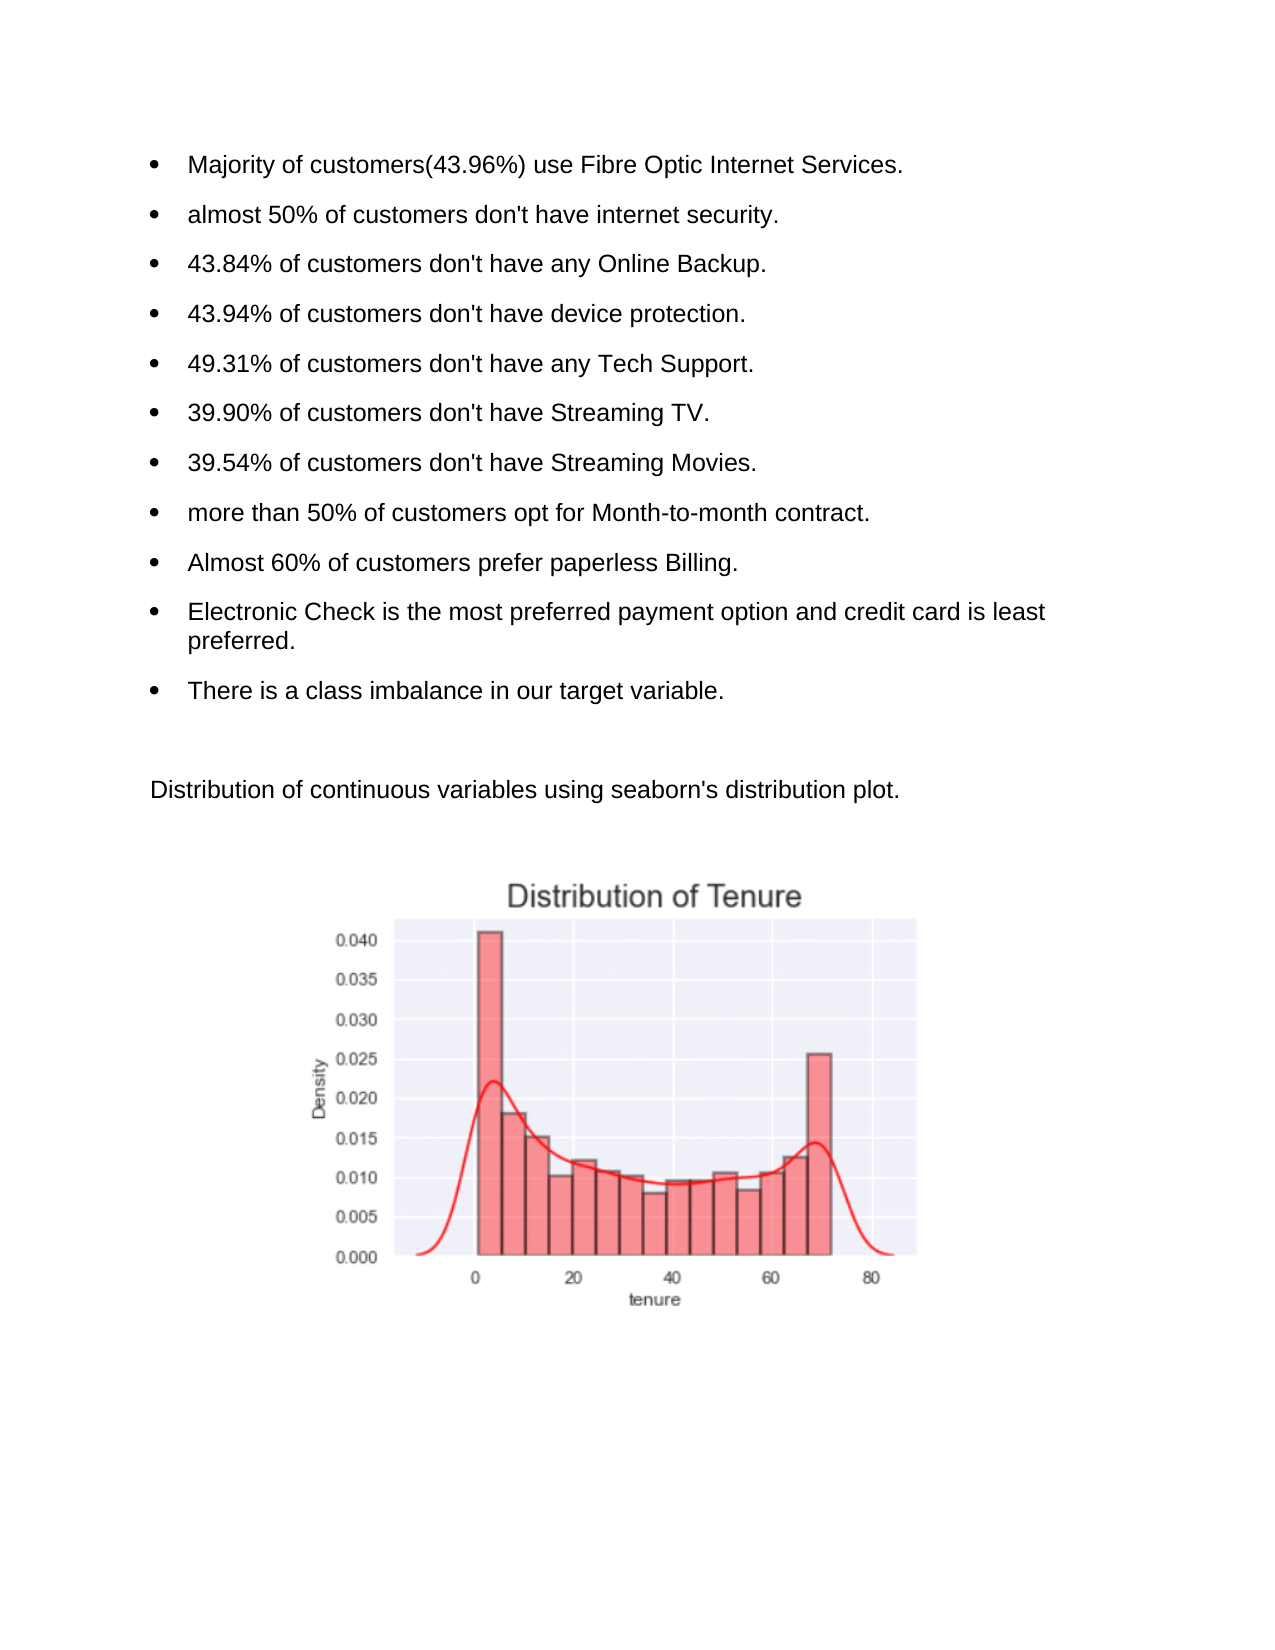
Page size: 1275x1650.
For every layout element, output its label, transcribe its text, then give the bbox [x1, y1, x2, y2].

list more than 50% of customers opt for Month-to-month contract. [150, 498, 1125, 527]
list Majority of customers(43.96%) use Fibre Optic Internet Services. [150, 150, 1125, 179]
list 39.90% of customers don't have Streaming TV. [150, 398, 1125, 427]
list 49.31% of customers don't have any Tech Support. [150, 349, 1125, 378]
text Distribution of continuous variables using seaborn's distribution plot. [150, 775, 1125, 804]
list There is a class imbalance in our target variable. [150, 676, 1125, 704]
list Almost 60% of customers prefer paperless Billing. [150, 547, 1125, 576]
picture [304, 873, 971, 1316]
list 39.54% of customers don't have Streaming Movies. [150, 448, 1125, 477]
list 43.84% of customers don't have any Online Backup. [150, 249, 1125, 278]
list almost 50% of customers don't have internet security. [150, 200, 1125, 228]
list 43.94% of customers don't have device protection. [150, 299, 1125, 328]
list Electronic Check is the most preferred payment option and credit card is least preferred. [150, 597, 1125, 655]
